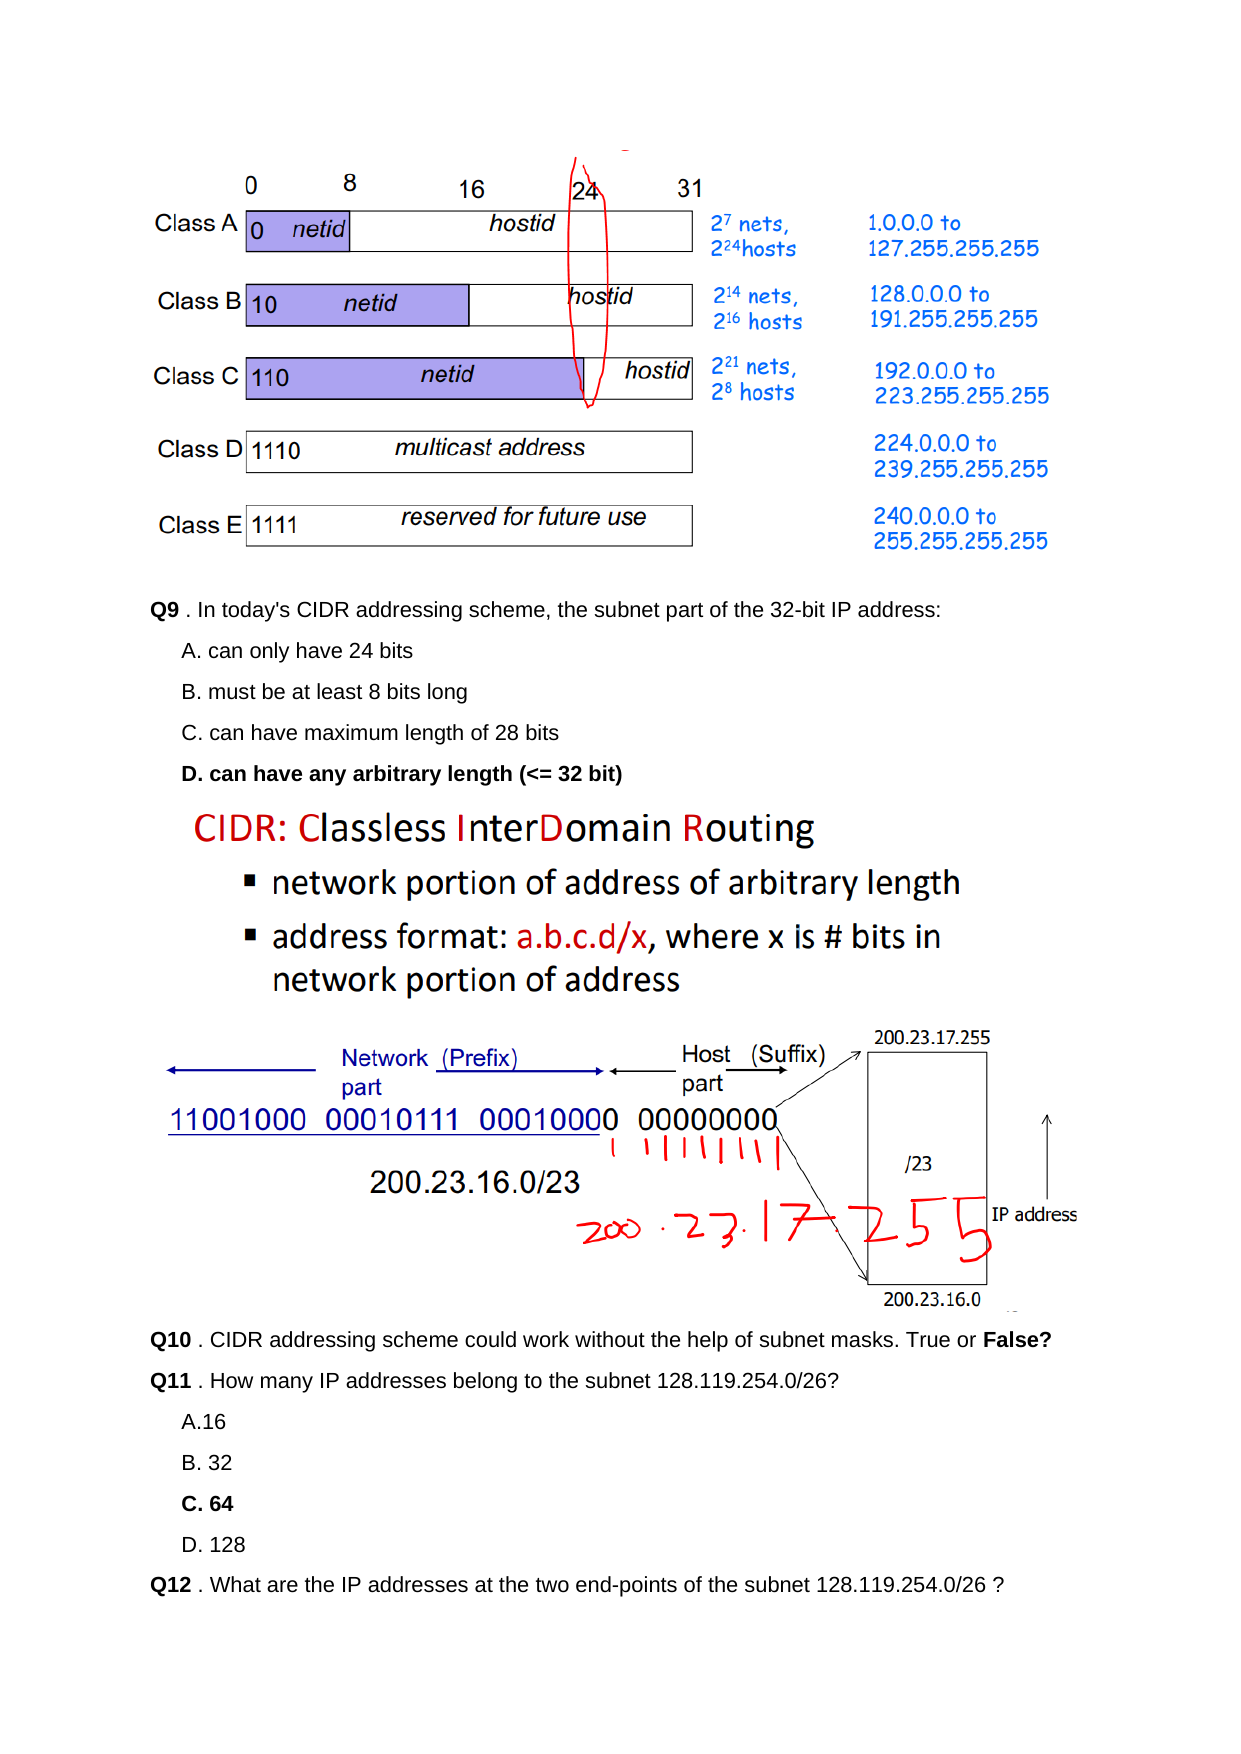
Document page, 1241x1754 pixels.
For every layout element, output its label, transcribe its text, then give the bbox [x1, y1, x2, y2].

text Q11 . How many IP addresses belong to the subnet 128.119.254.0/26? [150, 1368, 1090, 1393]
picture [150, 150, 1091, 582]
text B. must be at least 8 bits long [181, 679, 1090, 704]
text C. can have maximum length of 28 bits [181, 720, 1090, 745]
text D. 128 [181, 1532, 1090, 1557]
text A.16 [181, 1409, 1090, 1434]
text C. 64 [181, 1491, 1090, 1516]
text Q12 . What are the IP addresses at the two end-points of the subnet 128.119.254.0/26 ? [150, 1572, 1090, 1598]
text D. can have any arbitrary length (<= 32 bit) [181, 761, 1090, 786]
text B. 32 [181, 1450, 1090, 1475]
picture [150, 801, 1091, 1312]
text Q9 . In today's CIDR addressing scheme, the subnet part of the 32-bit IP address: [150, 597, 1090, 623]
text A. can only have 24 bits [181, 638, 1090, 663]
text Q10 . CIDR addressing scheme could work without the help of subnet masks. True or False? [150, 1327, 1090, 1353]
